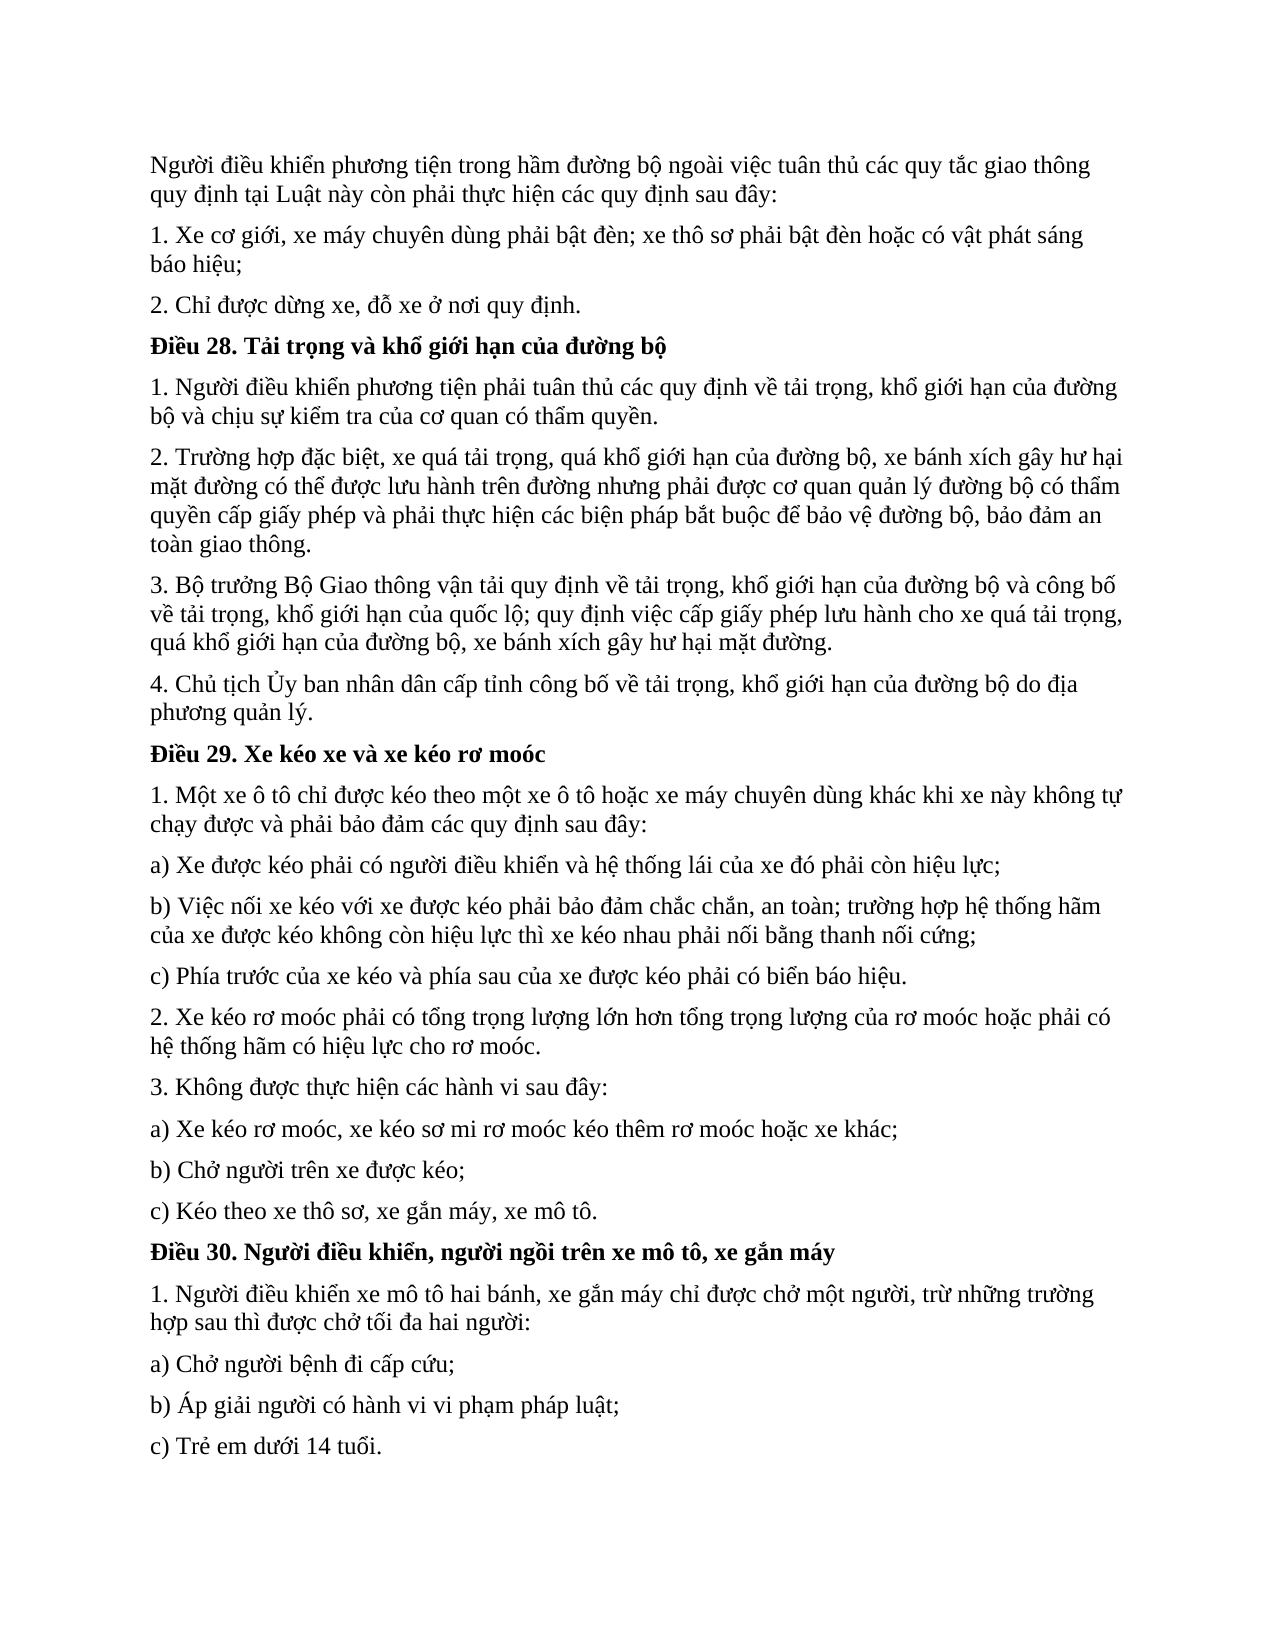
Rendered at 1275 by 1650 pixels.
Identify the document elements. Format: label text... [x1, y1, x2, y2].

text 3. Không được thực hiện các hành vi sau đây: [150, 1072, 1125, 1101]
text 2. Chỉ được dừng xe, đỗ xe ở nơi quy định. [150, 290, 1125, 319]
text 2. Trường hợp đặc biệt, xe quá tải trọng, quá khổ giới hạn của đường bộ, xe bánh xích gây hư hại mặt đường có thể được lưu hành trên đường nhưng phải được cơ quan quản lý đường bộ có thẩm quyền cấp giấy phép và phải thực hiện các biện pháp bắt buộc để bảo vệ đường bộ, bảo đảm an toàn giao thông. [150, 442, 1125, 557]
text a) Chở người bệnh đi cấp cứu; [150, 1349, 1125, 1377]
text c) Phía trước của xe kéo và phía sau của xe được kéo phải có biển báo hiệu. [150, 961, 1125, 990]
text b) Việc nối xe kéo với xe được kéo phải bảo đảm chắc chắn, an toàn; trường hợp hệ thống hãm của xe được kéo không còn hiệu lực thì xe kéo nhau phải nối bằng thanh nối cứng; [150, 891, 1125, 949]
text Điều 30. Người điều khiển, người ngồi trên xe mô tô, xe gắn máy [150, 1237, 1125, 1266]
text b) Chở người trên xe được kéo; [150, 1155, 1125, 1184]
text a) Xe kéo rơ moóc, xe kéo sơ mi rơ moóc kéo thêm rơ moóc hoặc xe khác; [150, 1114, 1125, 1142]
text 1. Xe cơ giới, xe máy chuyên dùng phải bật đèn; xe thô sơ phải bật đèn hoặc có vật phát sáng báo hiệu; [150, 220, 1125, 277]
text Điều 28. Tải trọng và khổ giới hạn của đường bộ [150, 331, 1125, 360]
text c) Kéo theo xe thô sơ, xe gắn máy, xe mô tô. [150, 1196, 1125, 1225]
text Người điều khiển phương tiện trong hầm đường bộ ngoài việc tuân thủ các quy tắc giao thông quy định tại Luật này còn phải thực hiện các quy định sau đây: [150, 150, 1125, 207]
text 2. Xe kéo rơ moóc phải có tổng trọng lượng lớn hơn tổng trọng lượng của rơ moóc hoặc phải có hệ thống hãm có hiệu lực cho rơ moóc. [150, 1002, 1125, 1060]
text Điều 29. Xe kéo xe và xe kéo rơ moóc [150, 739, 1125, 767]
text 3. Bộ trưởng Bộ Giao thông vận tải quy định về tải trọng, khổ giới hạn của đường bộ và công bố về tải trọng, khổ giới hạn của quốc lộ; quy định việc cấp giấy phép lưu hành cho xe quá tải trọng, quá khổ giới hạn của đường bộ, xe bánh xích gây hư hại mặt đường. [150, 570, 1125, 656]
text a) Xe được kéo phải có người điều khiển và hệ thống lái của xe đó phải còn hiệu lực; [150, 850, 1125, 879]
text 1. Người điều khiển phương tiện phải tuân thủ các quy định về tải trọng, khổ giới hạn của đường bộ và chịu sự kiểm tra của cơ quan có thẩm quyền. [150, 372, 1125, 430]
text 1. Một xe ô tô chỉ được kéo theo một xe ô tô hoặc xe máy chuyên dùng khác khi xe này không tự chạy được và phải bảo đảm các quy định sau đây: [150, 780, 1125, 837]
text 1. Người điều khiển xe mô tô hai bánh, xe gắn máy chỉ được chở một người, trừ những trường hợp sau thì được chở tối đa hai người: [150, 1279, 1125, 1336]
text c) Trẻ em dưới 14 tuổi. [150, 1431, 1125, 1460]
text b) Áp giải người có hành vi vi phạm pháp luật; [150, 1390, 1125, 1419]
text 4. Chủ tịch Ủy ban nhân dân cấp tỉnh công bố về tải trọng, khổ giới hạn của đường bộ do địa phương quản lý. [150, 669, 1125, 726]
